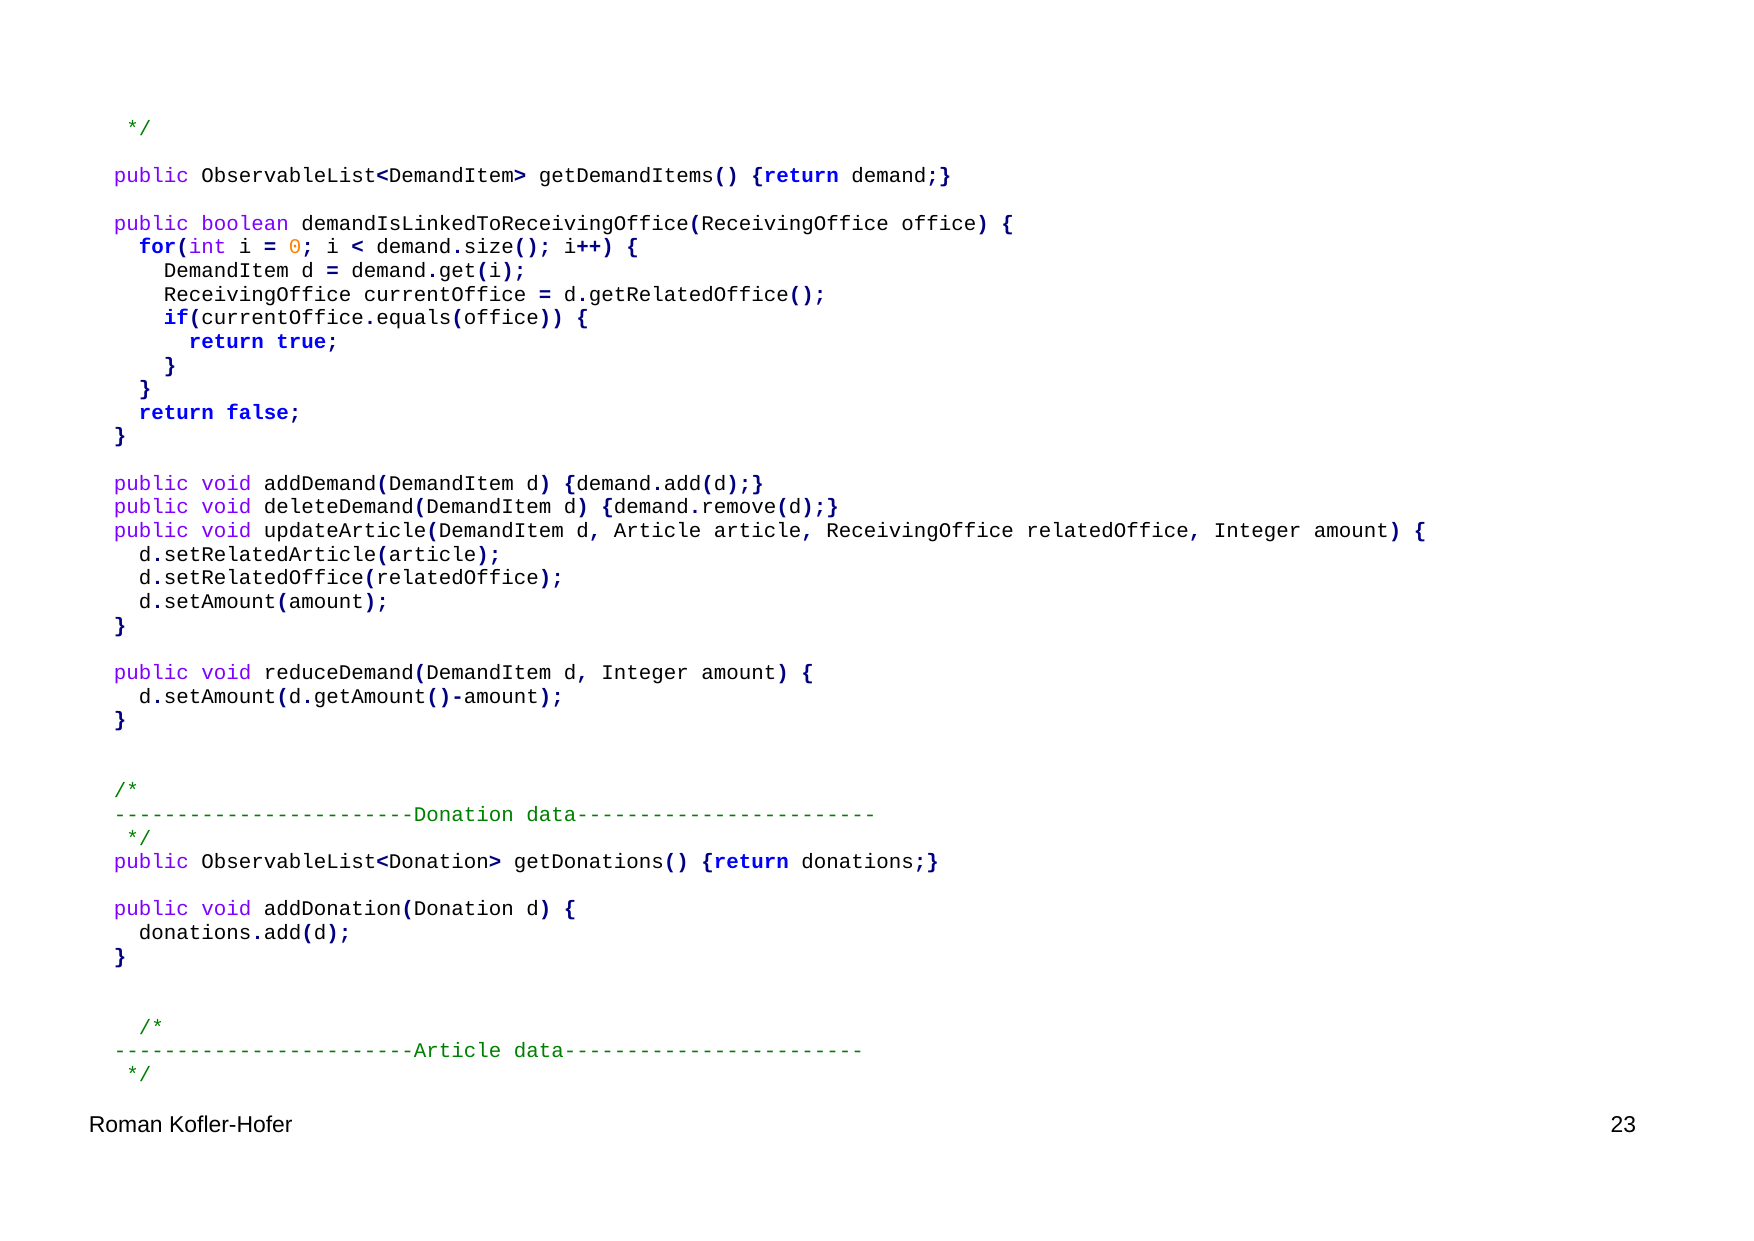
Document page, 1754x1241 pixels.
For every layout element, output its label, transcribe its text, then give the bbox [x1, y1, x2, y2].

text d.setRelatedArticle(article); [89, 544, 1636, 567]
text public void addDemand(DemandItem d) {demand.add(d);} [89, 473, 1636, 496]
text } [89, 615, 1636, 638]
text ReceivingOffice currentOffice = d.getRelatedOffice(); [89, 284, 1636, 307]
text for(int i = 0; i < demand.size(); i++) { [89, 236, 1636, 260]
text public ObservableList<Donation> getDonations() {return donations;} [89, 851, 1636, 875]
text } [89, 426, 1636, 449]
text d.setRelatedOffice(relatedOffice); [89, 567, 1636, 591]
text d.setAmount(amount); [89, 591, 1636, 615]
text public void updateArticle(DemandItem d, Article article, ReceivingOffice relatedOffice, Integer amount) { [89, 520, 1636, 544]
text } [89, 378, 1636, 402]
text donations.add(d); [89, 922, 1636, 946]
text public ObservableList<DemandItem> getDemandItems() {return demand;} [89, 165, 1636, 189]
text } [89, 709, 1636, 733]
text return false; [89, 402, 1636, 426]
text DemandItem d = demand.get(i); [89, 260, 1636, 284]
text d.setAmount(d.getAmount()-amount); [89, 686, 1636, 709]
text if(currentOffice.equals(office)) { [89, 307, 1636, 331]
text public void deleteDemand(DemandItem d) {demand.remove(d);} [89, 496, 1636, 520]
text /* [89, 1017, 1636, 1040]
text return true; [89, 331, 1636, 354]
text */ [89, 118, 1636, 142]
text /* [89, 780, 1636, 804]
text ------------------------Article data------------------------ [89, 1040, 1636, 1064]
text public boolean demandIsLinkedToReceivingOffice(ReceivingOffice office) { [89, 213, 1636, 236]
text } [89, 946, 1636, 969]
text */ [89, 1064, 1636, 1088]
text } [89, 354, 1636, 378]
text public void addDonation(Donation d) { [89, 898, 1636, 922]
text */ [89, 827, 1636, 851]
text ------------------------Donation data------------------------ [89, 804, 1636, 827]
text public void reduceDemand(DemandItem d, Integer amount) { [89, 662, 1636, 686]
